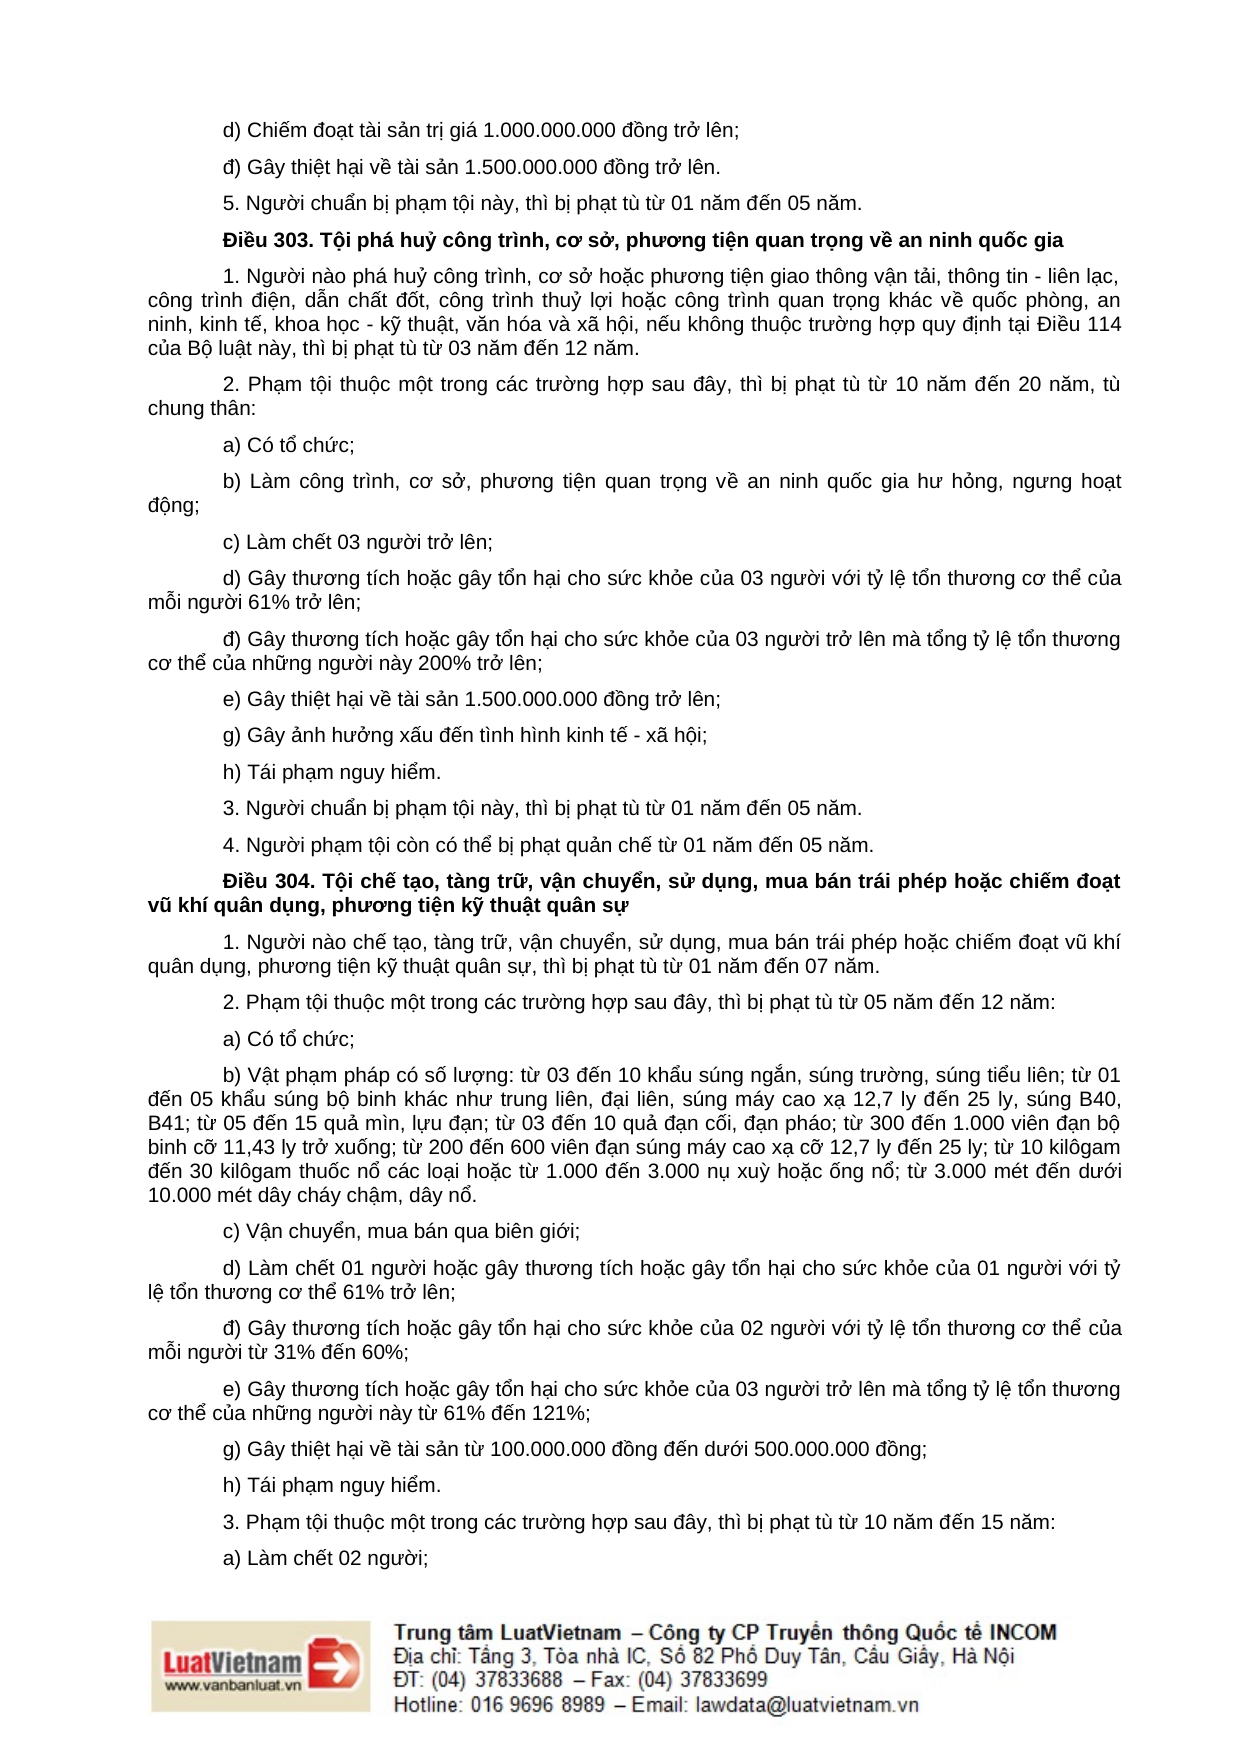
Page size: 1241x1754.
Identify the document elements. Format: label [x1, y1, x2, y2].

picture [147, 1615, 1087, 1731]
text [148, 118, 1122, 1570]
